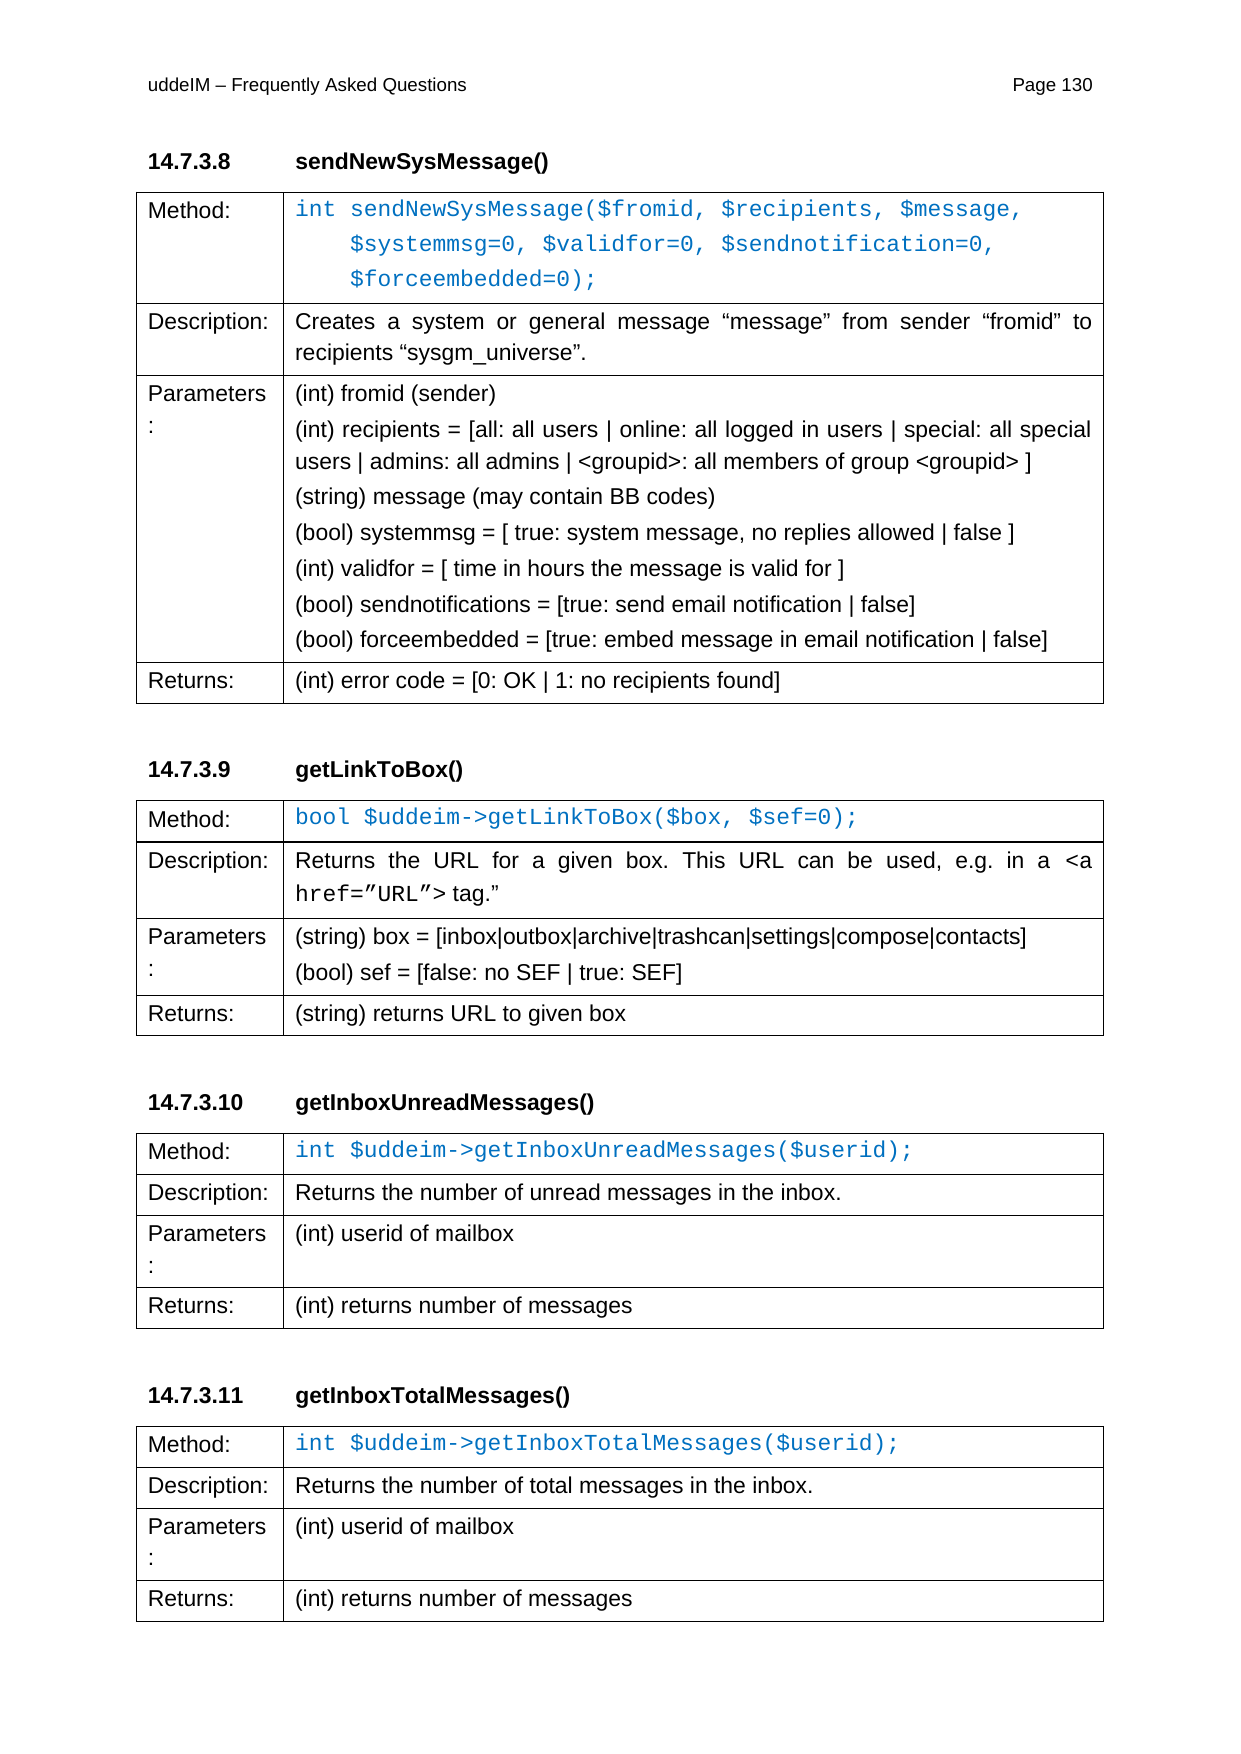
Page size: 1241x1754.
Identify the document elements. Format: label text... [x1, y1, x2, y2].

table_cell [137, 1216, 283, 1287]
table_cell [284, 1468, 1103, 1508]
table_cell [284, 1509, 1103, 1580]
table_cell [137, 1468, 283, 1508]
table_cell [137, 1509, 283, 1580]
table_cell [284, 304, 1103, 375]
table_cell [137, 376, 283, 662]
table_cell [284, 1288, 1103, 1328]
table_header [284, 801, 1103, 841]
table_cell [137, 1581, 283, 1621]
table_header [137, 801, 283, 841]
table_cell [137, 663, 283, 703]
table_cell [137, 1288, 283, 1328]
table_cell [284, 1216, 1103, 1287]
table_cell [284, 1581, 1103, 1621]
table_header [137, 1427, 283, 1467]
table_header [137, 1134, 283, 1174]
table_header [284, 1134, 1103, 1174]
subtitle getInboxUnreadMessages() [148, 1089, 1093, 1115]
subtitle getInboxTotalMessages() [148, 1382, 1093, 1408]
subtitle getLinkToBox() [148, 756, 1093, 783]
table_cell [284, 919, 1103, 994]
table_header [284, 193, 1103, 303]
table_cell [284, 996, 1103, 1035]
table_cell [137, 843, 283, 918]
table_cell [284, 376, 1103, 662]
subtitle sendNewSysMessage() [148, 148, 1093, 174]
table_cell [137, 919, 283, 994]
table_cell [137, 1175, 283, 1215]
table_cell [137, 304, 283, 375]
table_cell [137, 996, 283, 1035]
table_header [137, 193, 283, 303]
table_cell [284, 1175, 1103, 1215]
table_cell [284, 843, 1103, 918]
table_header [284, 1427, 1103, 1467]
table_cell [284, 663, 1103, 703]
